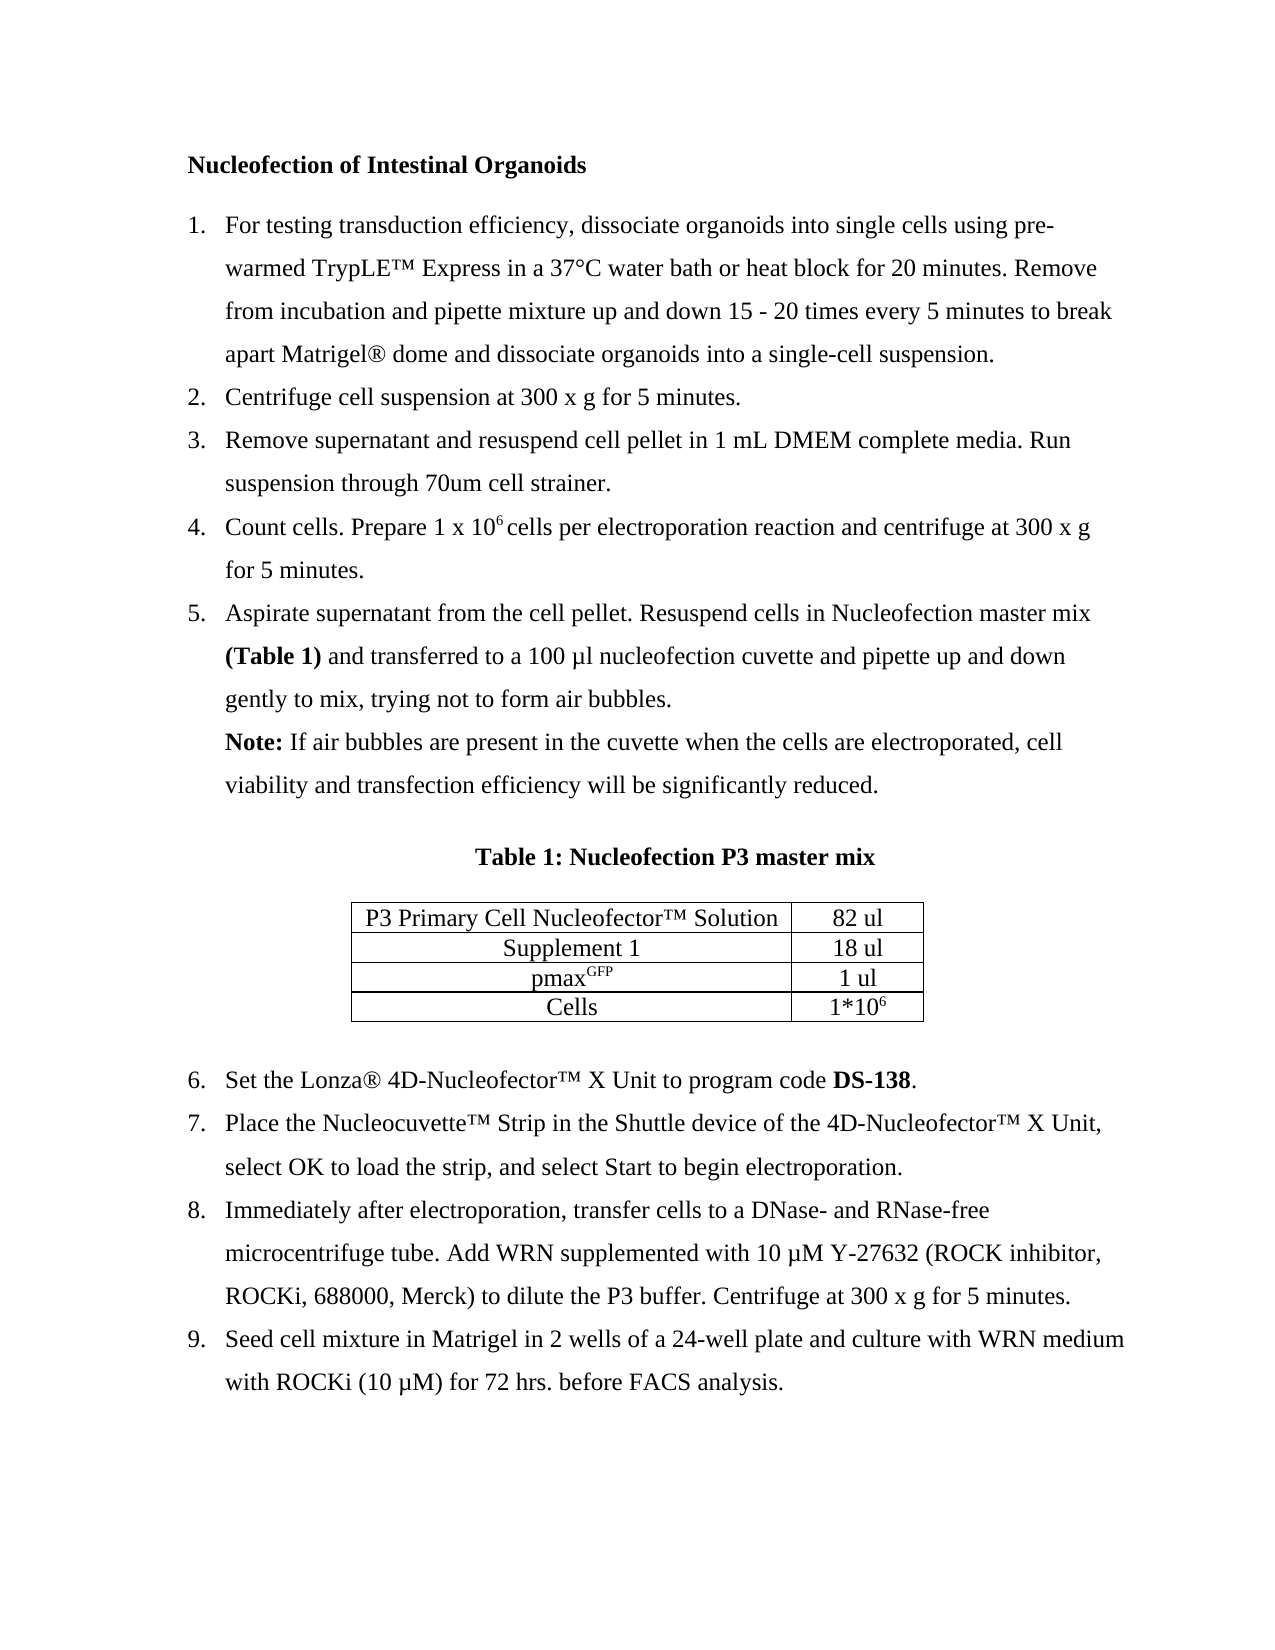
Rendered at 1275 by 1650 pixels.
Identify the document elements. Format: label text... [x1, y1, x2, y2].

table_cell Supplement 1 [352, 933, 791, 962]
table_header 82 ul [792, 903, 923, 932]
list Centrifuge cell suspension at 300 x g for 5 minutes. [187, 382, 1125, 411]
list For testing transduction efficiency, dissociate organoids into single cells using pre-warmed TrypLE™ Express in a 37°C water bath or heat block for 20 minutes. Remove from incubation and pipette mixture up and down 15 - 20 times every 5 minutes to break apart Matrigel® dome and dissociate organoids into a single-cell suspension. [187, 210, 1125, 368]
text Nucleofection of Intestinal Organoids [187, 150, 1125, 179]
list Table 1: Nucleofection P3 master mix [225, 842, 1125, 871]
list Set the Lonza® 4D-Nucleofector™ X Unit to program code DS-138. [187, 1065, 1125, 1094]
table_cell pmaxGFP [352, 963, 791, 991]
table_cell 18 ul [792, 933, 923, 962]
list Seed cell mixture in Matrigel in 2 wells of a 24-well plate and culture with WRN medium with ROCKi (10 µM) for 72 hrs. before FACS analysis. [187, 1324, 1125, 1396]
table_cell 1 ul [792, 963, 923, 991]
list Immediately after electroporation, transfer cells to a DNase- and RNase-free microcentrifuge tube. Add WRN supplemented with 10 µM Y-27632 (ROCK inhibitor, ROCKi, 688000, Merck) to dilute the P3 buffer. Centrifuge at 300 x g for 5 minutes. [187, 1195, 1125, 1310]
list Note: If air bubbles are present in the cuvette when the cells are electroporated, cell viability and transfection efficiency will be significantly reduced. [225, 727, 1125, 799]
list Count cells. Prepare 1 x 106 cells per electroporation reaction and centrifuge at 300 x g for 5 minutes. [187, 512, 1125, 583]
table_cell Cells [352, 993, 791, 1021]
table_header P3 Primary Cell Nucleofector™ Solution [352, 903, 791, 932]
list Aspirate supernatant from the cell pellet. Resuspend cells in Nucleofection master mix (Table 1) and transferred to a 100 µl nucleofection cuvette and pipette up and down gently to mix, trying not to form air bubbles. [187, 598, 1125, 713]
list Remove supernatant and resuspend cell pellet in 1 mL DMEM complete media. Run suspension through 70um cell strainer. [187, 425, 1125, 497]
list Place the Nucleocuvette™ Strip in the Shuttle device of the 4D-Nucleofector™ X Unit, select OK to load the strip, and select Start to begin electroporation. [187, 1108, 1125, 1180]
table_cell 1*106 [792, 993, 923, 1021]
